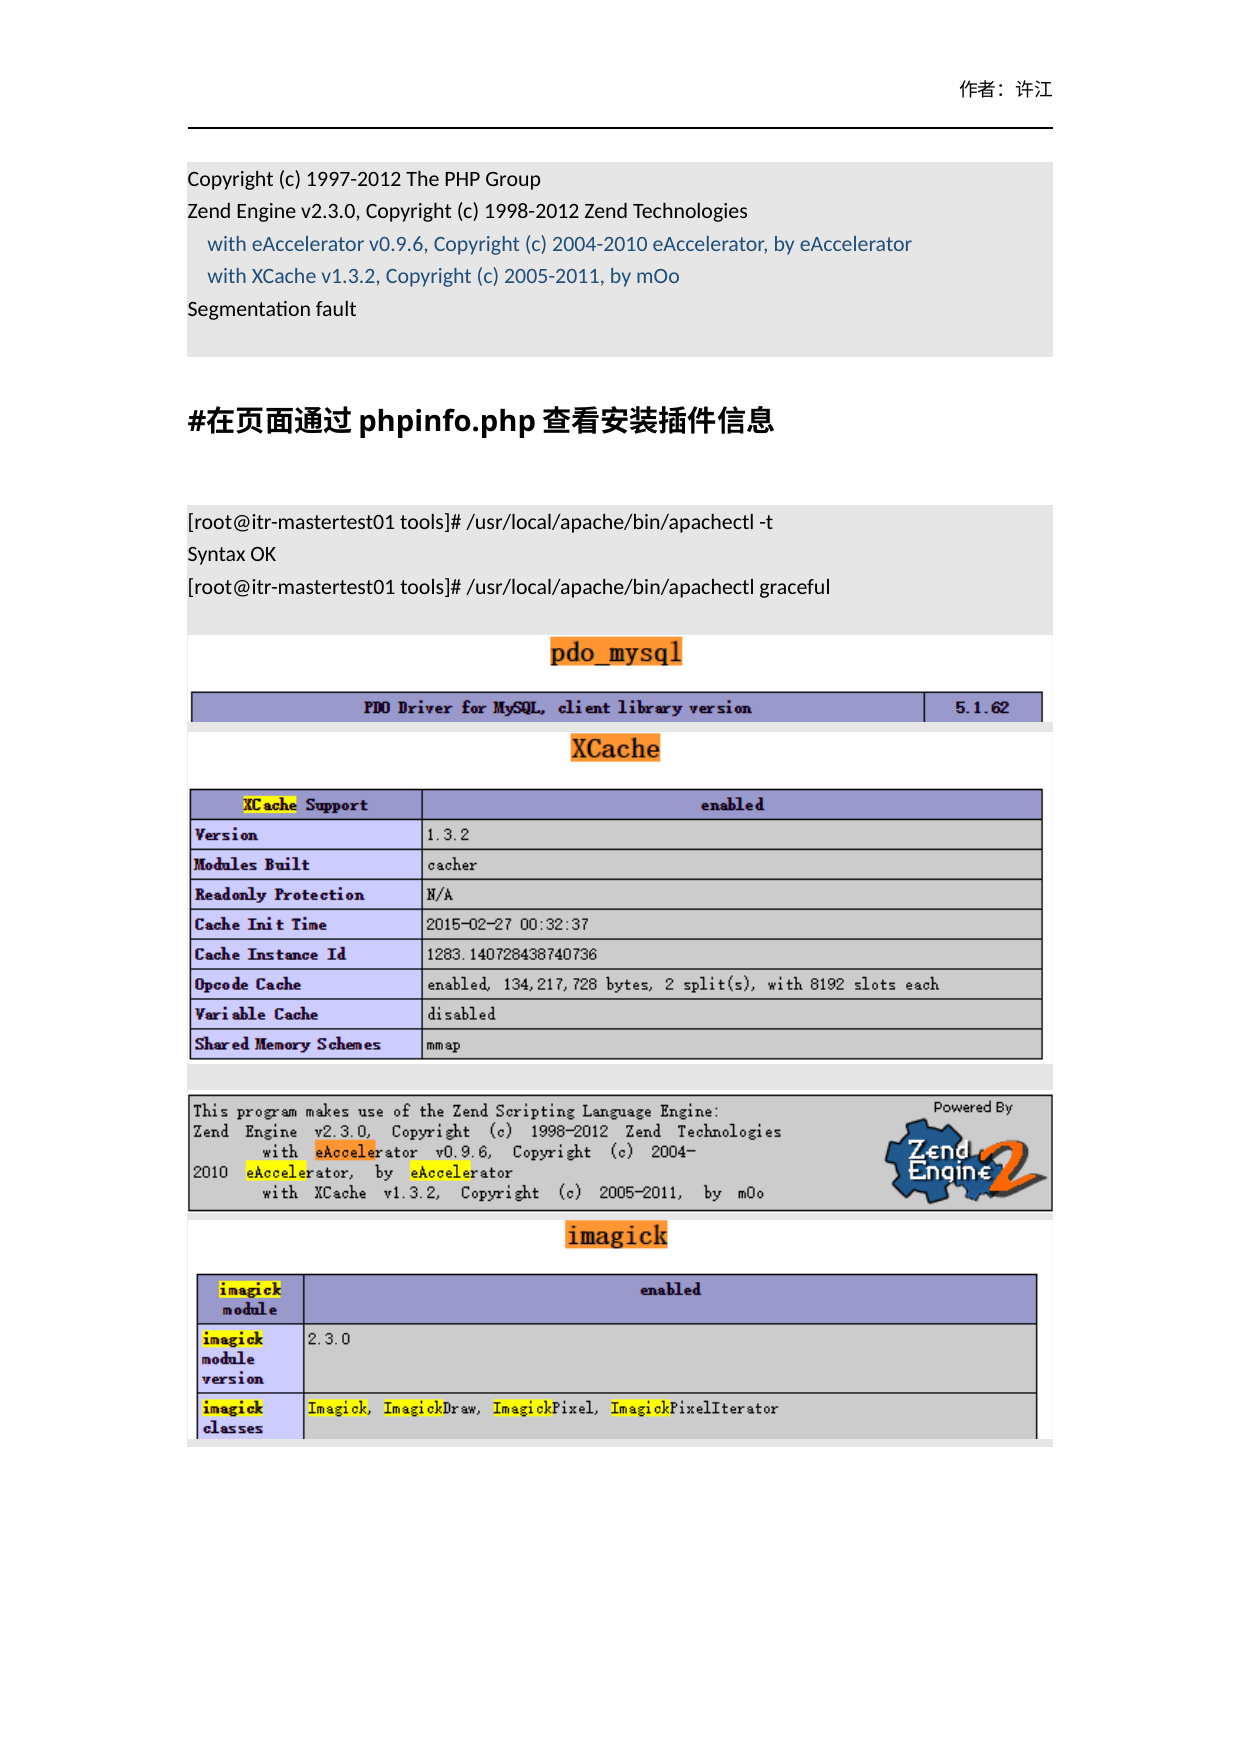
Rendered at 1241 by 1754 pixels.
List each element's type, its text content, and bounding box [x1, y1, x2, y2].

text Zend Engine v2.3.0, Copyright (c) 1998-2012 Zend Technologies [187, 194, 1053, 227]
picture [187, 635, 1053, 722]
text Segmentation fault [187, 292, 1053, 324]
picture [187, 732, 1053, 1064]
text Syntax OK [187, 537, 1053, 570]
picture [187, 1090, 1053, 1213]
text with XCache v1.3.2, Copyright (c) 2005-2011, by mOo [187, 259, 1053, 292]
subtitle #在页面通过phpinfo.php查看安装插件信息 [187, 386, 1053, 451]
text with eAccelerator v0.9.6, Copyright (c) 2004-2010 eAccelerator, by eAccelerator [187, 227, 1053, 259]
text [root@itr-mastertest01 tools]# /usr/local/apache/bin/apachectl graceful [187, 570, 1053, 602]
text [root@itr-mastertest01 tools]# /usr/local/apache/bin/apachectl -t [187, 505, 1053, 537]
text Copyright (c) 1997-2012 The PHP Group [187, 162, 1053, 194]
picture [187, 1220, 1053, 1439]
